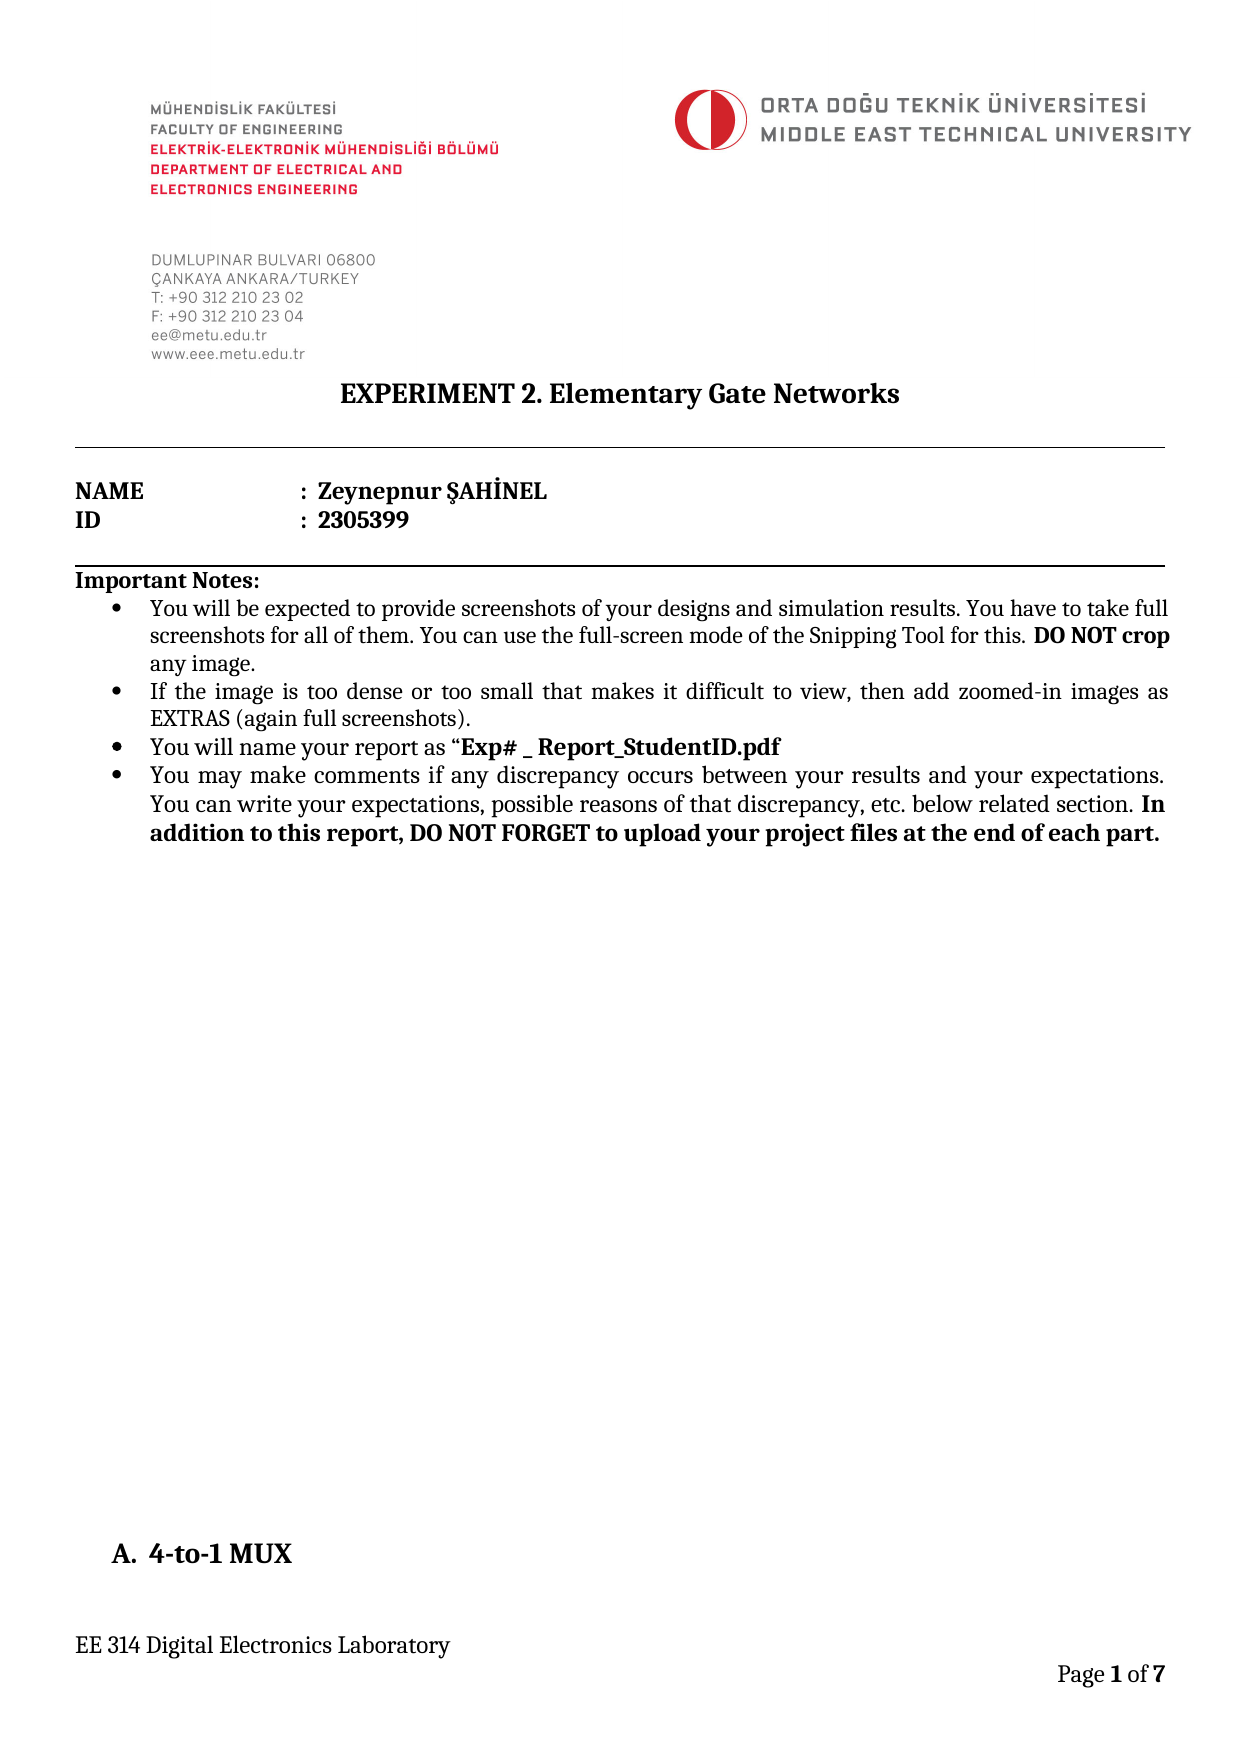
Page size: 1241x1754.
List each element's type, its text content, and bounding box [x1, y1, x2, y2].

picture [4, 1, 1241, 378]
list You may make comments if any discrepancy occurs between your results and your expectations. You can write your expectations, possible reasons of that discrepancy, etc. below related section. In addition to this report, DO NOT FORGET to upload your project files at the end of each part. [112, 761, 1165, 848]
list If the image is too dense or too small that makes it difficult to view, then add zoomed-in images as EXTRAS (again full screenshots). [112, 677, 1170, 733]
list You will be expected to provide screenshots of your designs and simulation results. You have to take full screenshots for all of them. You can use the full-screen mode of the Snipping Tool for this. DO NOT crop any image. [112, 595, 1170, 677]
text ID : 2305399 [75, 506, 1165, 535]
list You will name your report as “Exp# _ Report_StudentID.pdf [112, 733, 1165, 761]
list 4-to-1 MUX [111, 1538, 1165, 1571]
text NAME : Zeynepnur ŞAHİNEL [75, 477, 1165, 506]
text Important Notes: [75, 567, 1170, 595]
text EXPERIMENT 2. Elementary Gate Networks [75, 378, 1165, 411]
